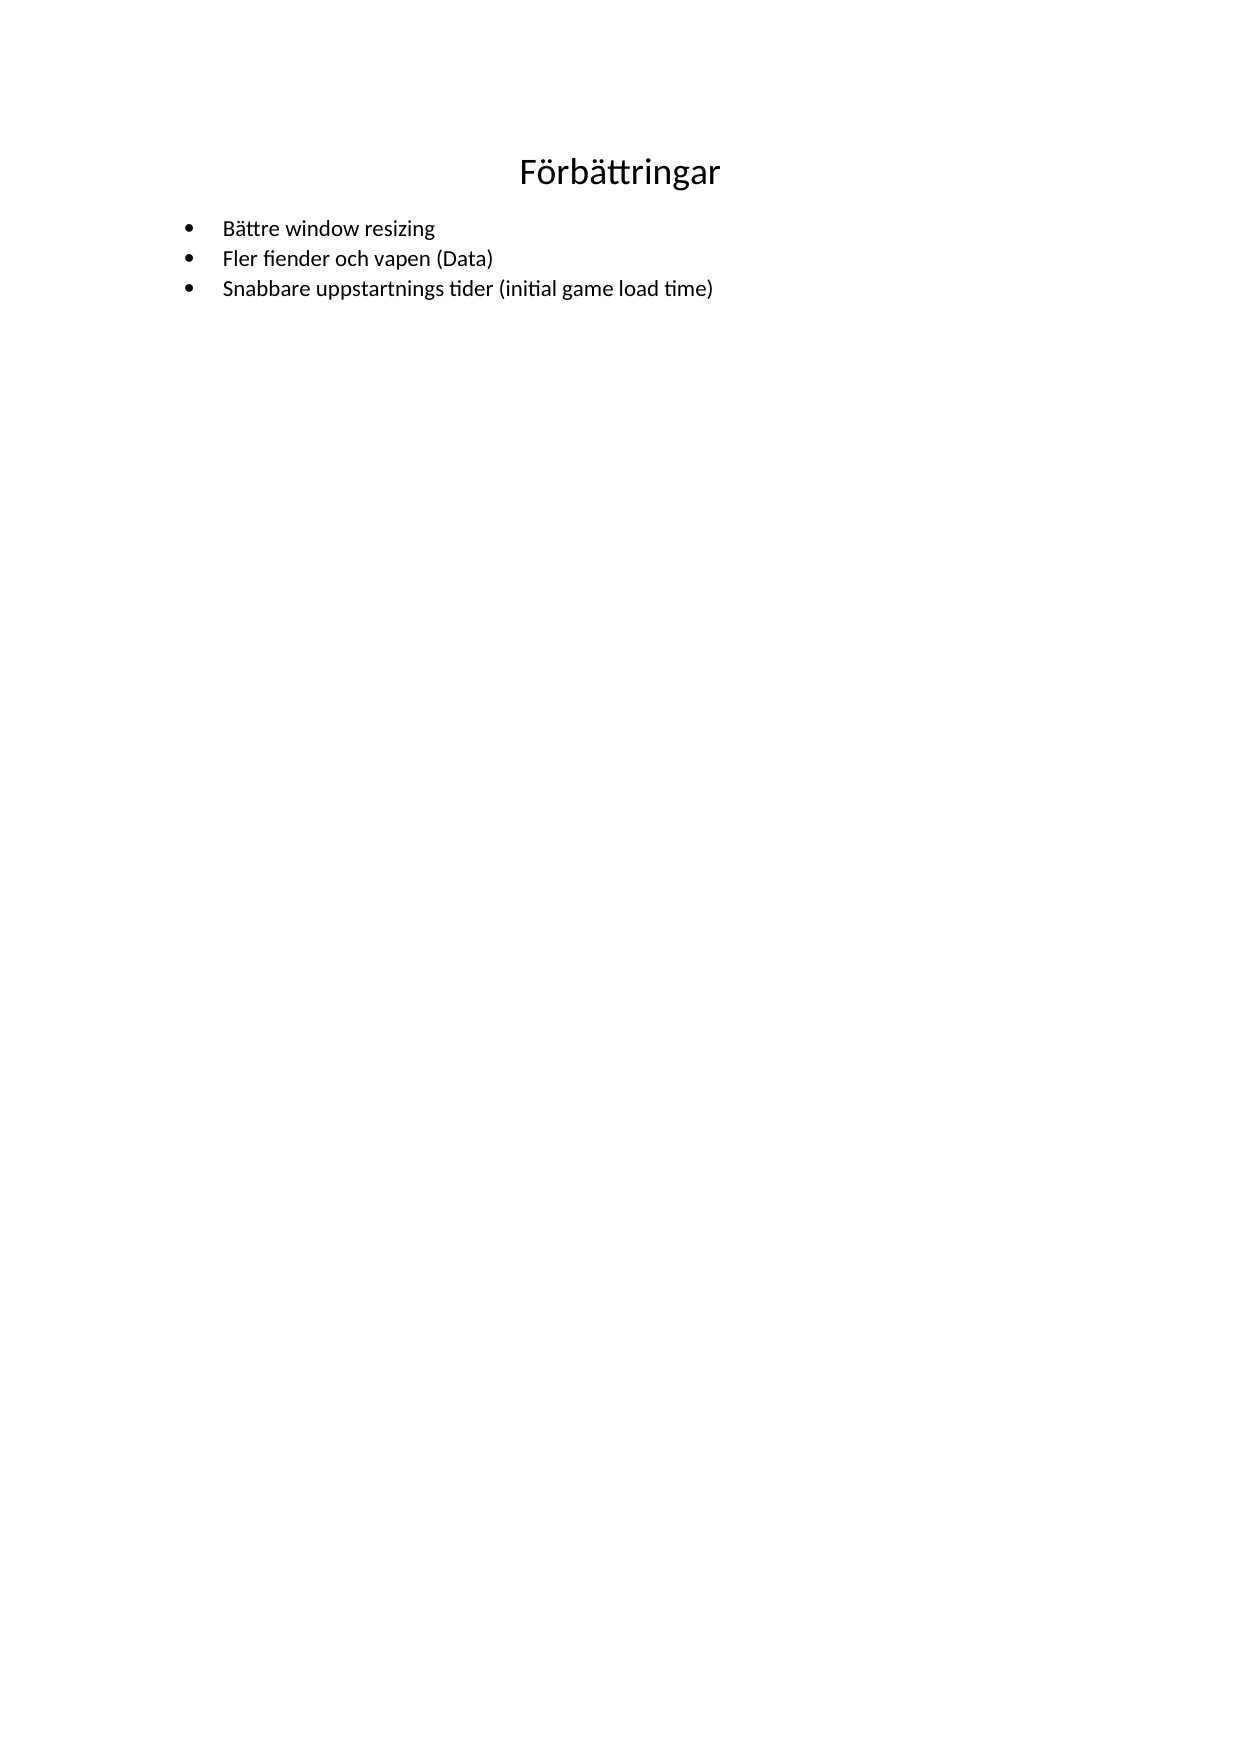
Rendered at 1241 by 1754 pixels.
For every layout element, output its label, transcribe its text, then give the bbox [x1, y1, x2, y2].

text Förbättringar [148, 148, 1093, 193]
list Fler fiender och vapen (Data) [185, 244, 1093, 272]
list Bättre window resizing [185, 214, 1093, 242]
list Snabbare uppstartnings tider (initial game load time) [185, 274, 1093, 302]
